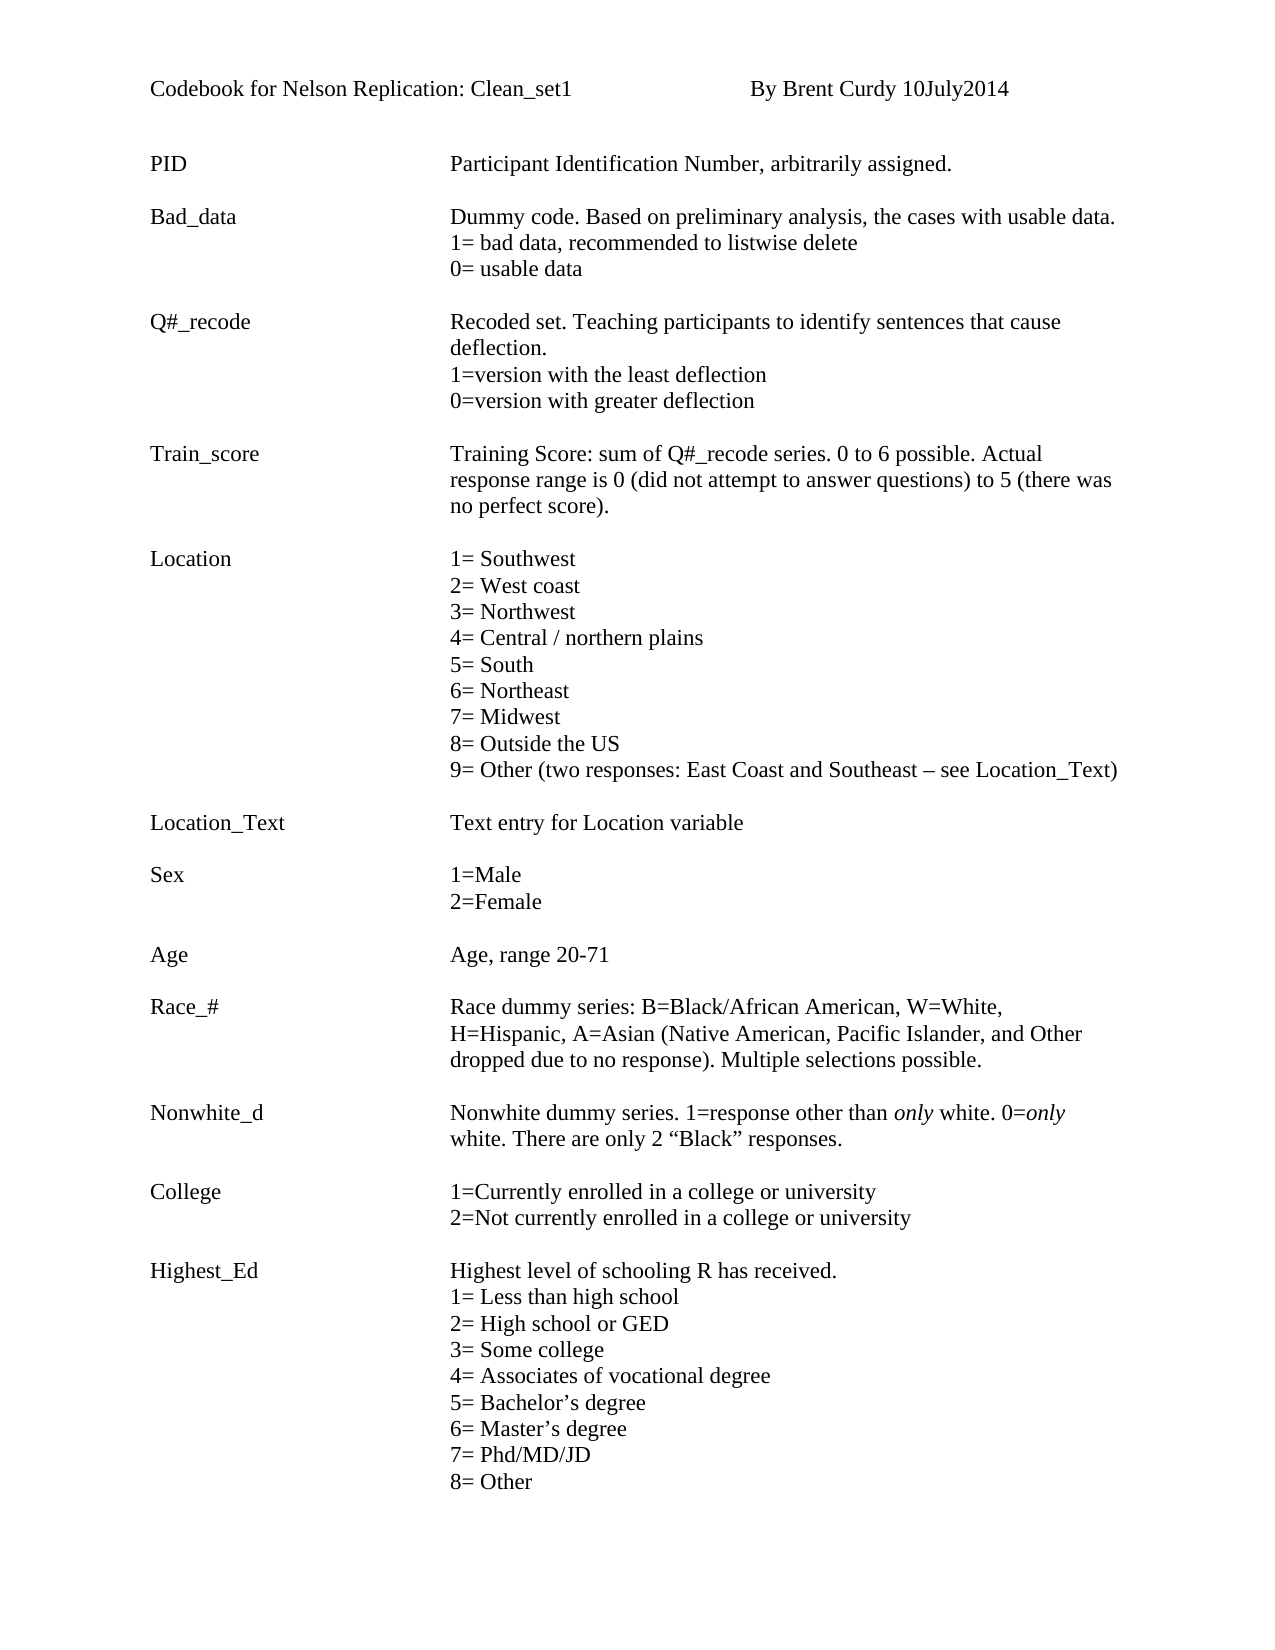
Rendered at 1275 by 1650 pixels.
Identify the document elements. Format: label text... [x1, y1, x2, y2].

text 6= Northeast [375, 677, 1125, 703]
text 7= Midwest [375, 703, 1125, 730]
text Sex 1=Male [150, 862, 1125, 888]
text 0= usable data [150, 255, 1125, 282]
text 5= Bachelor’s degree [450, 1389, 1125, 1415]
text 4= Associates of vocational degree [450, 1362, 1125, 1389]
text 8= Outside the US [375, 730, 1125, 756]
text Highest_Ed Highest level of schooling R has received. [150, 1257, 1125, 1283]
text 1= bad data, recommended to listwise delete [150, 229, 1125, 255]
text 4= Central / northern plains [375, 624, 1125, 651]
text 3= Northwest [150, 598, 1125, 624]
text 0=version with greater deflection [375, 387, 1125, 413]
text Location_Text Text entry for Location variable [150, 809, 1125, 835]
text Location 1= Southwest [150, 545, 1125, 572]
text 9= Other (two responses: East Coast and Southeast – see Location_Text) [375, 756, 1125, 782]
text 1=version with the least deflection [375, 361, 1125, 387]
text College 1=Currently enrolled in a college or university [150, 1178, 1125, 1204]
text 8= Other [450, 1468, 1125, 1494]
text Age Age, range 20-71 [150, 941, 1125, 967]
text Race_# Race dummy series: B=Black/African American, W=White, H=Hispanic, A=Asian (Native American, Pacific Islander, and Other dropped due to no response). Multiple selections possible. [150, 993, 1125, 1072]
text Nonwhite_d Nonwhite dummy series. 1=response other than only white. 0=only white. There are only 2 “Black” responses. [150, 1099, 1125, 1151]
text 6= Master’s degree [450, 1415, 1125, 1441]
text 7= Phd/MD/JD [450, 1441, 1125, 1468]
text 5= South [375, 651, 1125, 677]
text Q#_recode Recoded set. Teaching participants to identify sentences that cause deflection. [150, 308, 1125, 361]
text PID Participant Identification Number, arbitrarily assigned. [150, 150, 1125, 176]
text 2=Female [150, 888, 1125, 914]
text Train_score Training Score: sum of Q#_recode series. 0 to 6 possible. Actual response range is 0 (did not attempt to answer questions) to 5 (there was no perfect score). [150, 440, 1125, 519]
text 2= West coast [150, 572, 1125, 598]
text 3= Some college [450, 1336, 1125, 1362]
text 2=Not currently enrolled in a college or university [150, 1204, 1125, 1231]
text Bad_data Dummy code. Based on preliminary analysis, the cases with usable data. [150, 203, 1125, 229]
text 1= Less than high school [150, 1283, 1125, 1309]
text 2= High school or GED [450, 1309, 1125, 1336]
